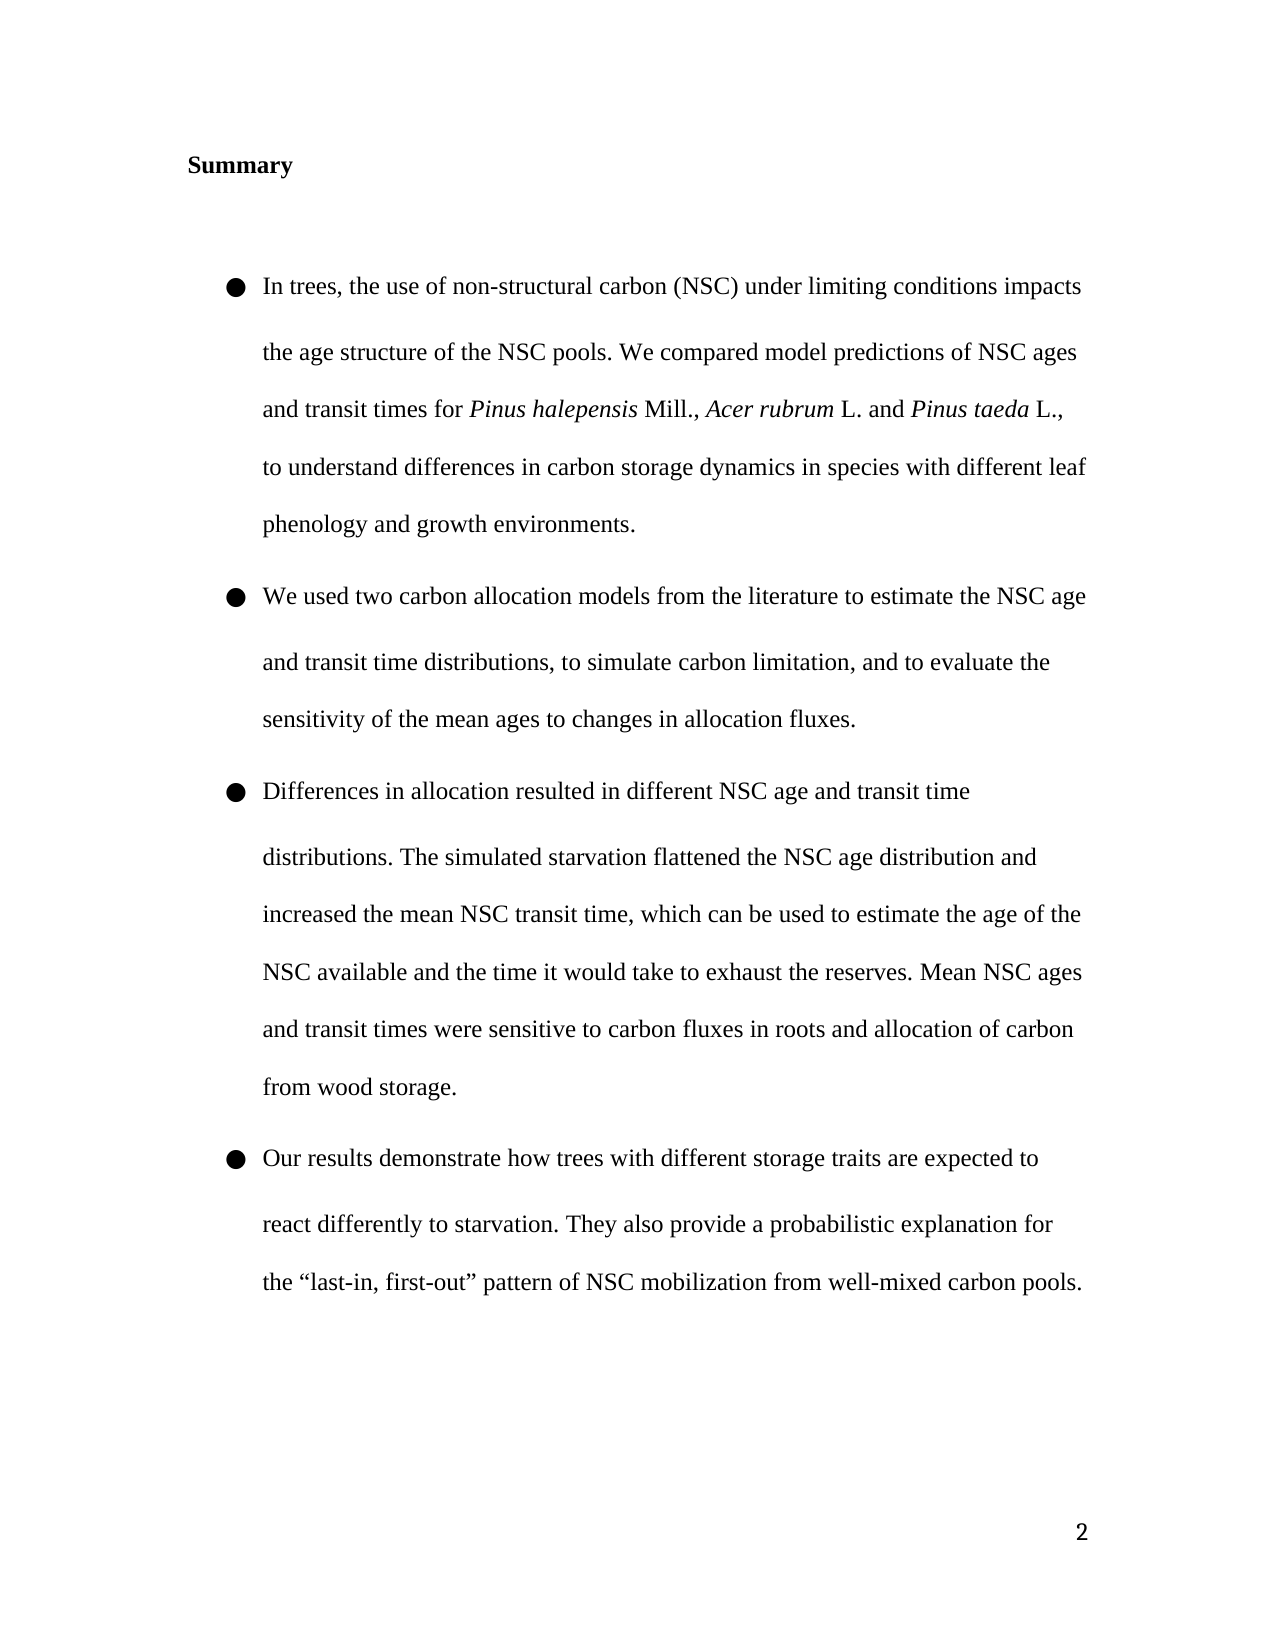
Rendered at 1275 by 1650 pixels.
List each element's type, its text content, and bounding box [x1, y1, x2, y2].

list Our results demonstrate how trees with different storage traits are expected to react differently to starvation. They also provide a probabilistic explanation for the “last-in, first-out” pattern of NSC mobilization from well-mixed carbon pools. [225, 1129, 1088, 1296]
list We used two carbon allocation models from the literature to estimate the NSC age and transit time distributions, to simulate carbon limitation, and to evaluate the sensitivity of the mean ages to changes in allocation fluxes. [225, 567, 1088, 733]
list Differences in allocation resulted in different NSC age and transit time distributions. The simulated starvation flattened the NSC age distribution and increased the mean NSC transit time, which can be used to estimate the age of the NSC available and the time it would take to exhaust the reserves. Mean NSC ages and transit times were sensitive to carbon fluxes in roots and allocation of carbon from wood storage. [225, 762, 1088, 1101]
list In trees, the use of non-structural carbon (NSC) under limiting conditions impacts the age structure of the NSC pools. We compared model predictions of NSC ages and transit times for Pinus halepensis Mill., Acer rubrum L. and Pinus taeda L., to understand differences in carbon storage dynamics in species with different leaf phenology and growth environments. [225, 257, 1088, 538]
subtitle Summary [187, 150, 1088, 179]
